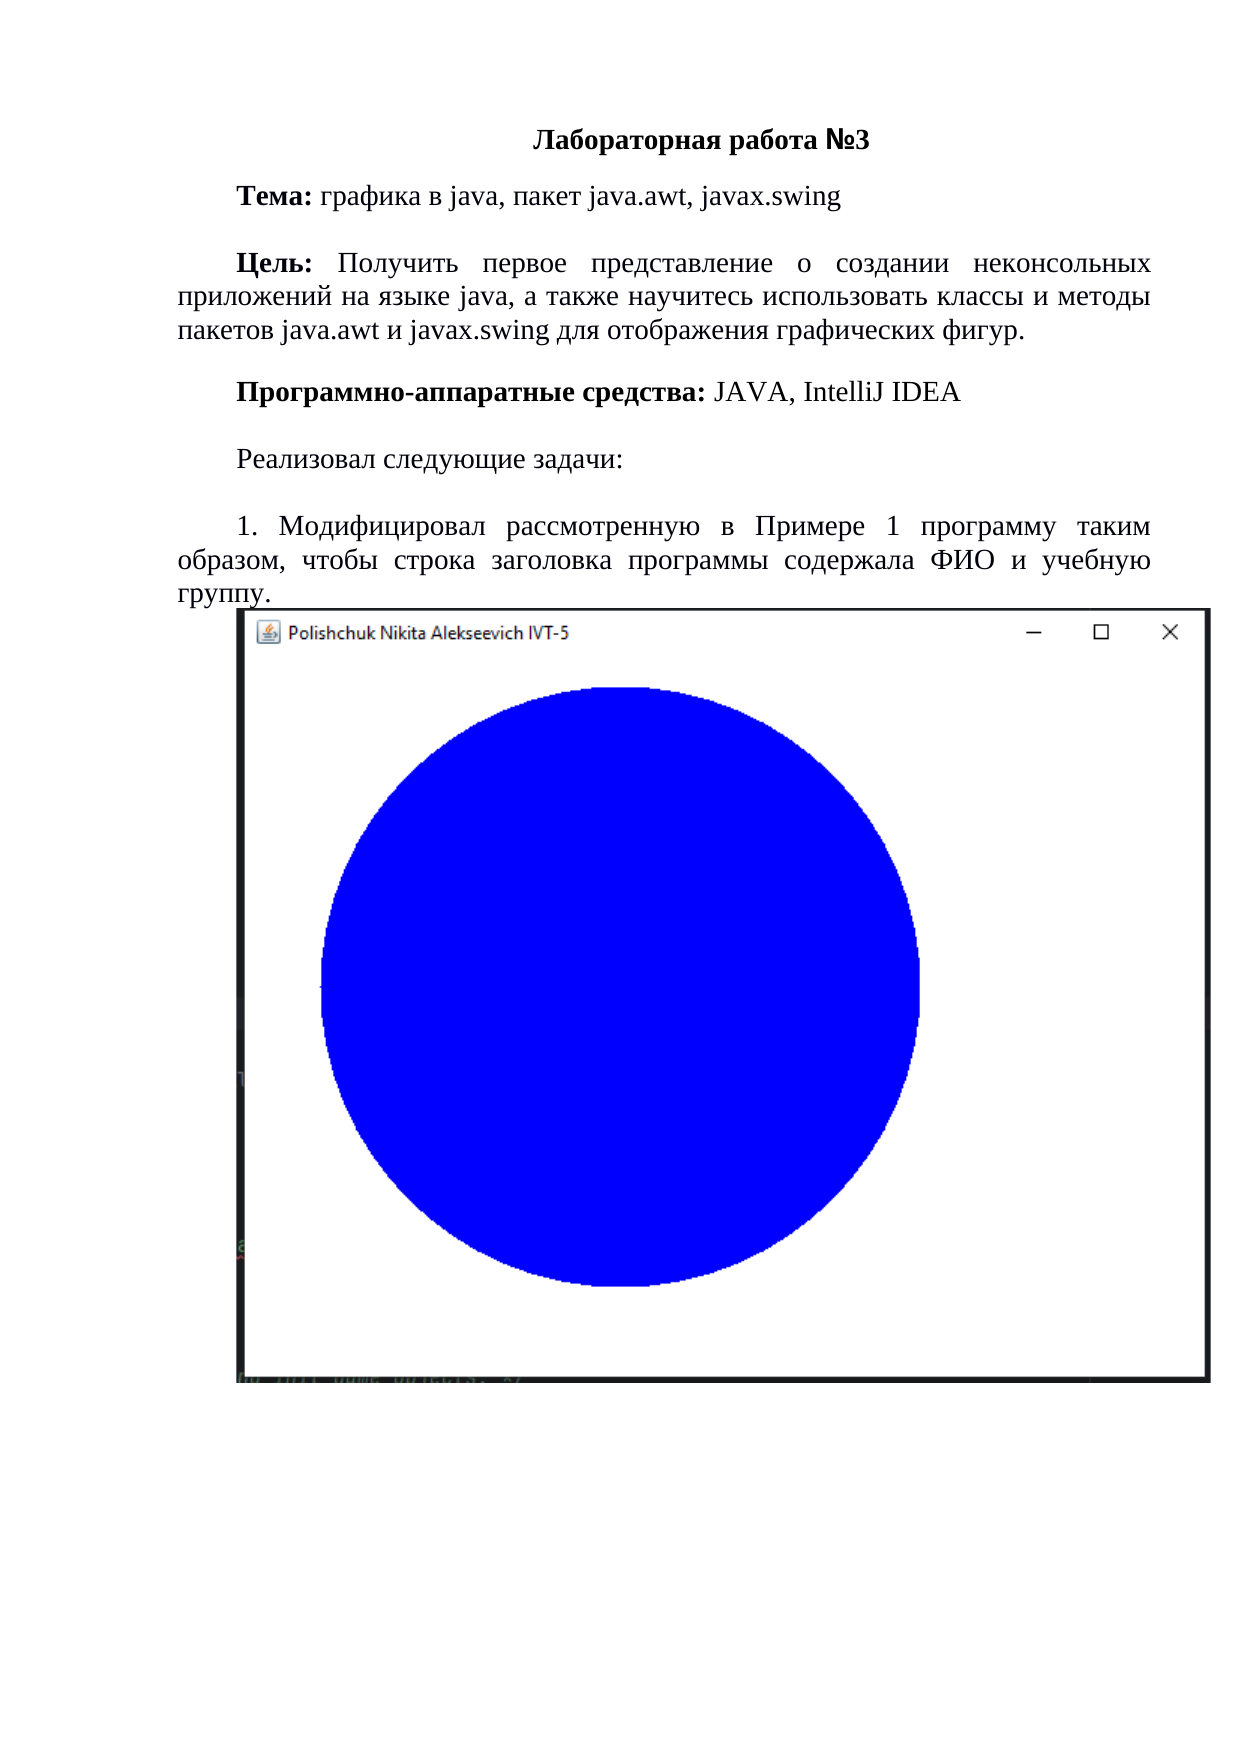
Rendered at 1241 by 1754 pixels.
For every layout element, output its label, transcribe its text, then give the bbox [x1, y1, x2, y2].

picture [236, 608, 1211, 1383]
text Тема: графика в java, пакет java.awt, javax.swing [177, 178, 1152, 211]
text 1. Модифицировал рассмотренную в Примере 1 программу таким образом, чтобы строка заголовка программы содержала ФИО и учебную группу. [177, 508, 1152, 609]
text Реализовал следующие задачи: [177, 441, 1152, 475]
text Программно-аппаратные средства: JAVA, IntelliJ IDEA [177, 374, 1152, 408]
text Лабораторная работа №3 [177, 118, 1152, 158]
text Цель: Получить первое представление о создании неконсольных приложений на языке java, а также научитесь использовать классы и методы пакетов java.awt и javax.swing для отображения графических фигур. [177, 245, 1152, 345]
